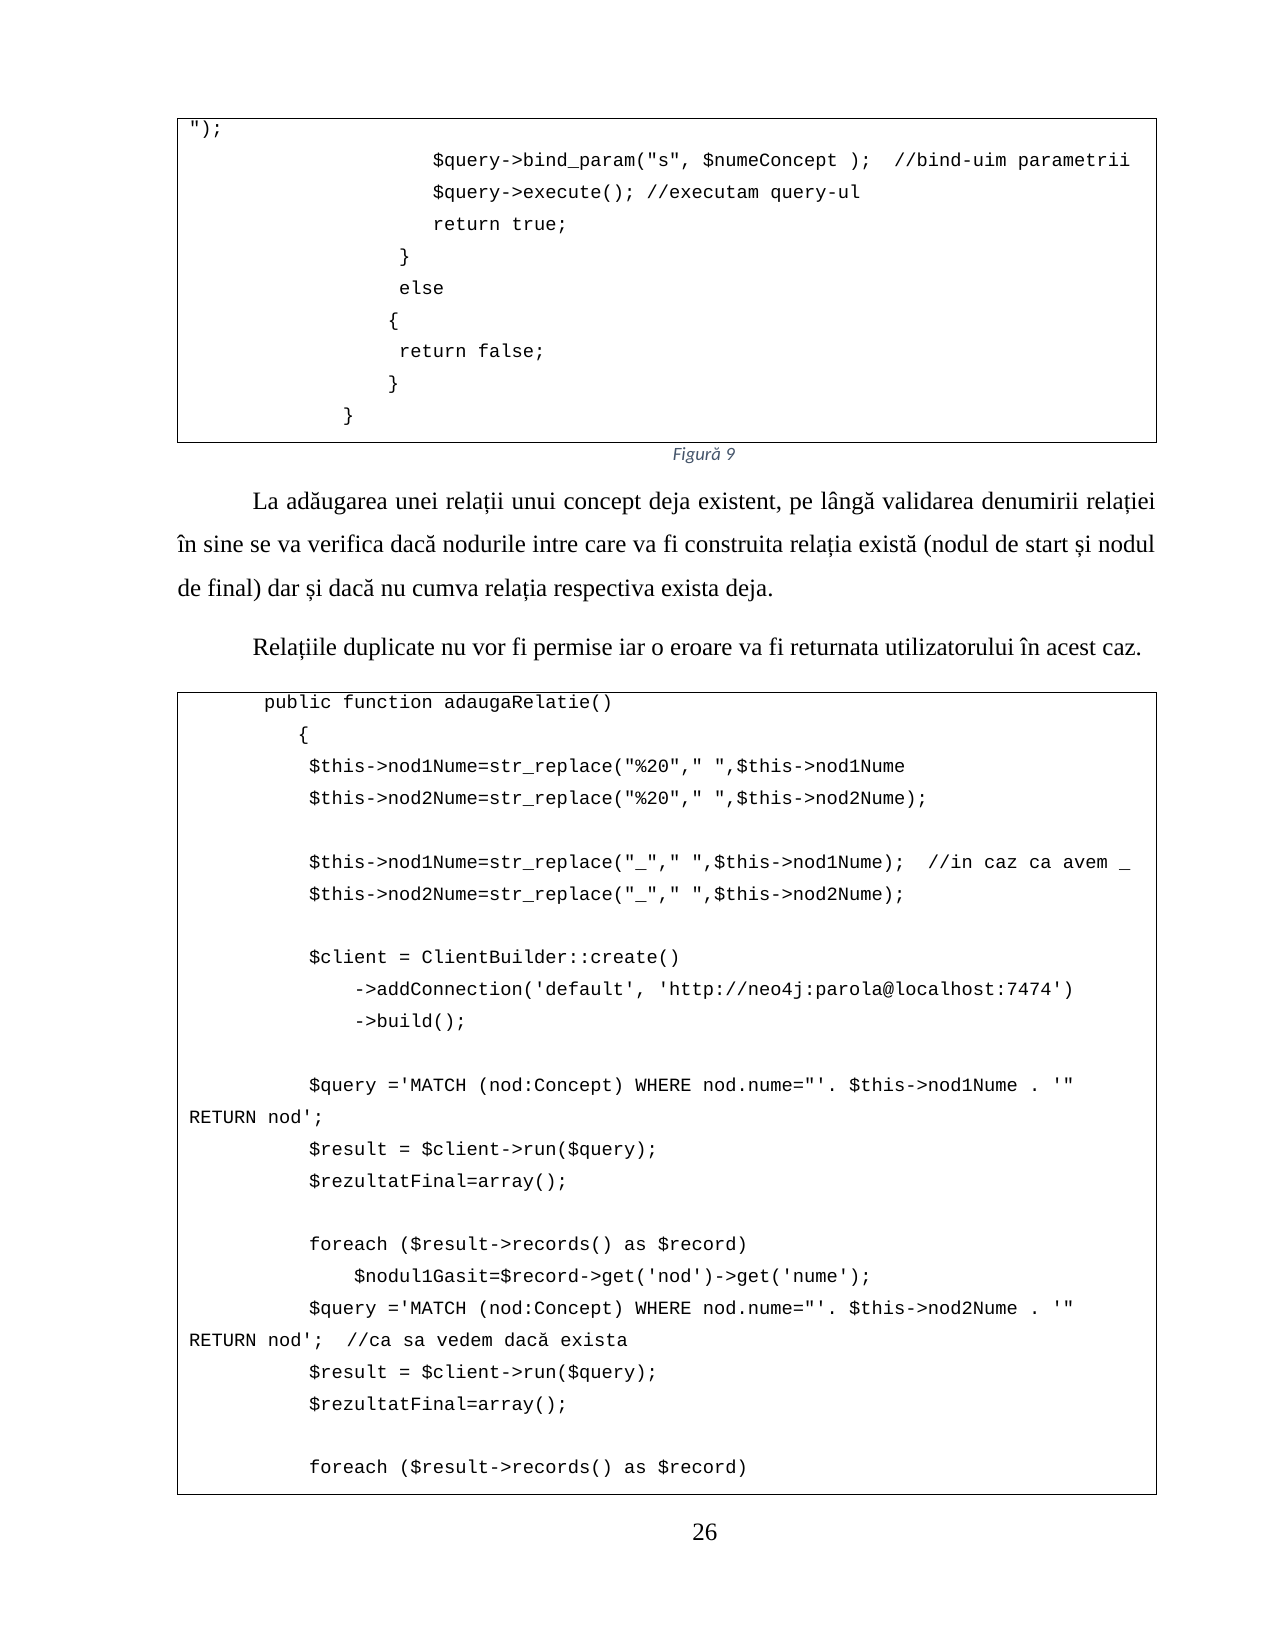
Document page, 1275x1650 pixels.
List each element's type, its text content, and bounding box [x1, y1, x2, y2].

text Relațiile duplicate nu vor fi permise iar o eroare va fi returnata utilizatorului în acest caz. [177, 632, 1157, 661]
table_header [178, 119, 1156, 442]
text La adăugarea unei relații unui concept deja existent, pe lângă validarea denumirii relației în sine se va verifica dacă nodurile intre care va fi construita relația există (nodul de start și nodul de final) dar și dacă nu cumva relația respectiva exista deja. [177, 486, 1157, 601]
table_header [178, 693, 1156, 1494]
